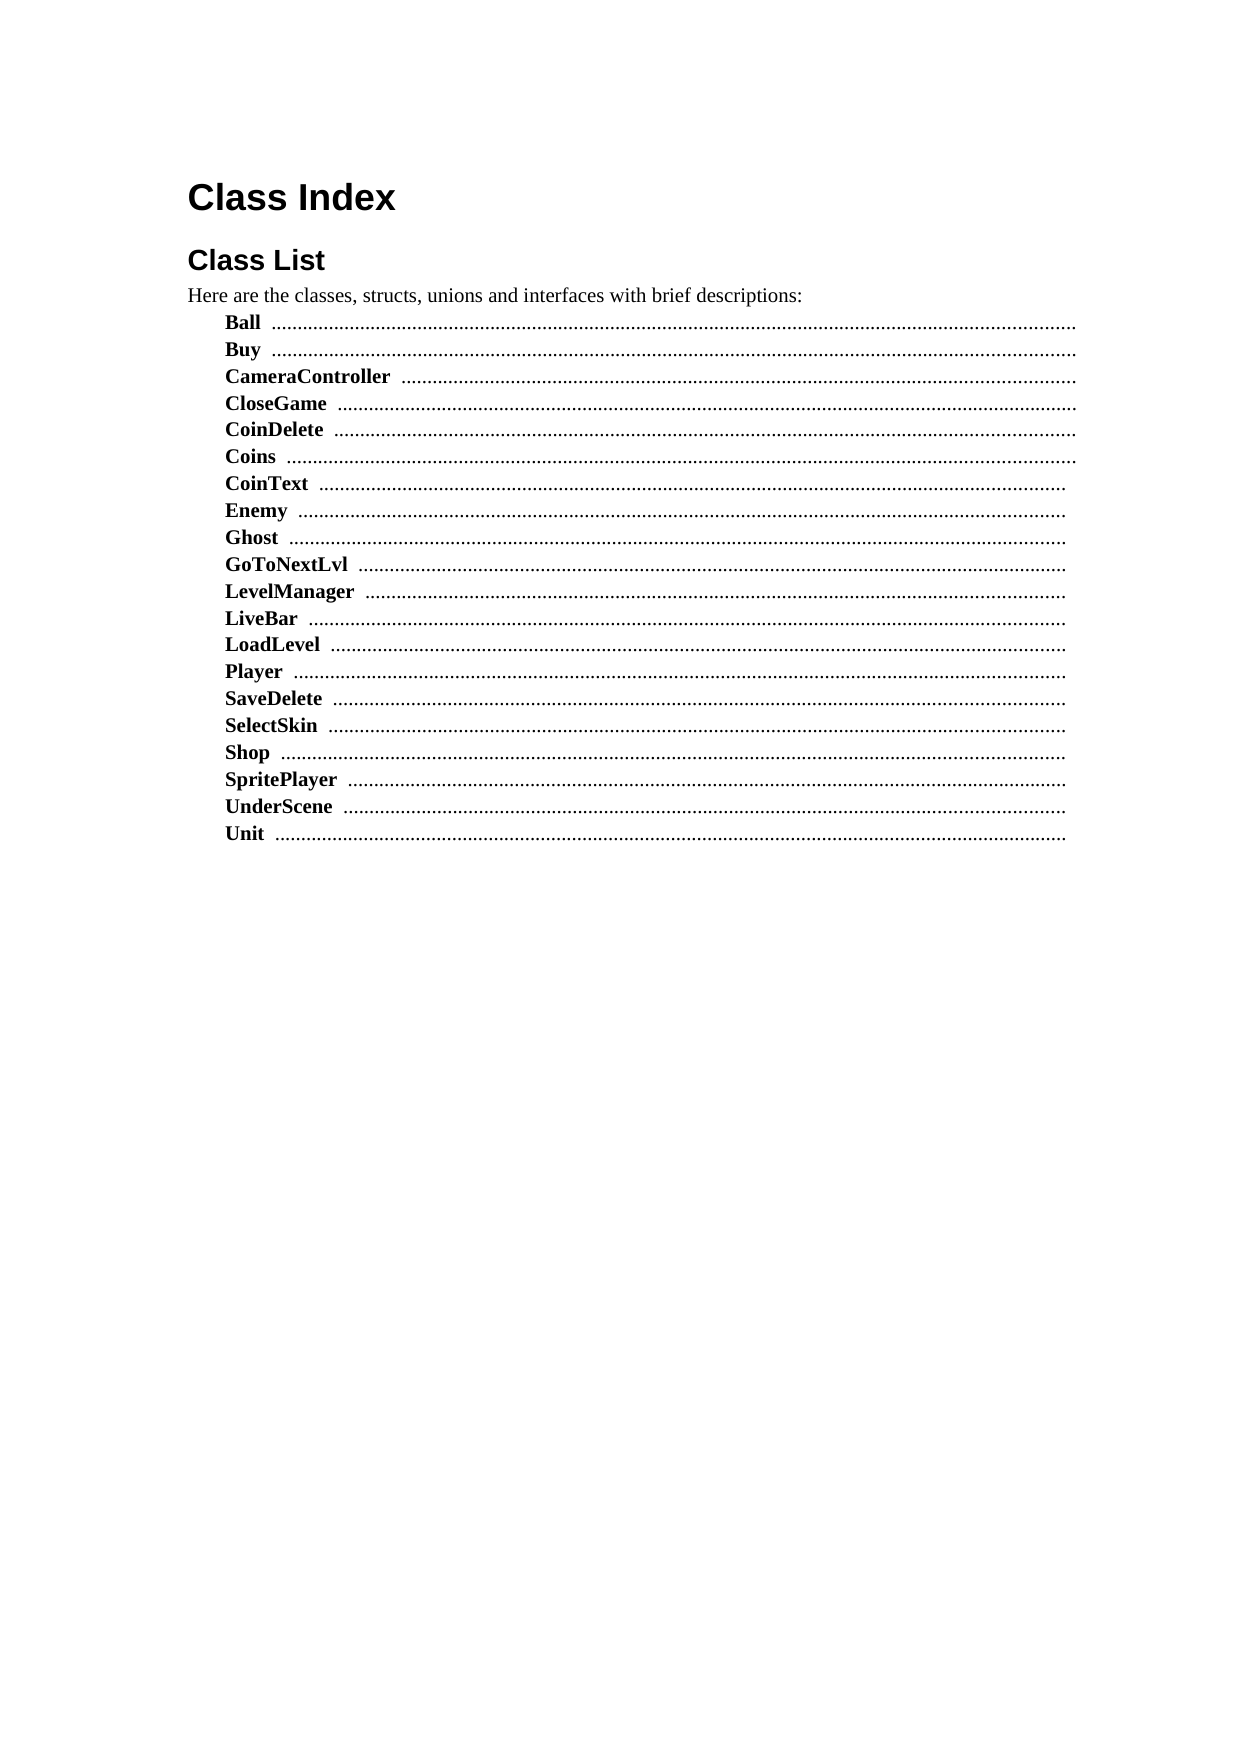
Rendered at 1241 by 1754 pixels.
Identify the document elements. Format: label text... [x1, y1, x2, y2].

text CoinText pagenum [225, 471, 1053, 495]
text SaveDelete pagenum [225, 686, 1053, 710]
text Shop pagenum [225, 740, 1053, 764]
text SpritePlayer pagenum [225, 767, 1053, 791]
text Buy pagenum [225, 337, 1053, 361]
text Ball pagenum [225, 310, 1053, 334]
text Unit pagenum [225, 820, 1053, 844]
subtitle Class Index [187, 175, 1053, 218]
text GoToNextLvl pagenum [225, 552, 1053, 576]
text UnderScene pagenum [225, 793, 1053, 818]
text CloseGame pagenum [225, 390, 1053, 414]
text LiveBar pagenum [225, 605, 1053, 629]
text Player pagenum [225, 659, 1053, 683]
text CameraController pagenum [225, 363, 1053, 388]
text Coins pagenum [225, 444, 1053, 468]
subtitle Class List [187, 243, 1053, 277]
text LevelManager pagenum [225, 578, 1053, 603]
text LoadLevel pagenum [225, 632, 1053, 656]
text Ghost pagenum [225, 525, 1053, 549]
text SelectSkin pagenum [225, 713, 1053, 737]
text Enemy pagenum [225, 498, 1053, 522]
text CoinDelete pagenum [225, 417, 1053, 441]
text Here are the classes, structs, unions and interfaces with brief descriptions: [187, 283, 1053, 307]
